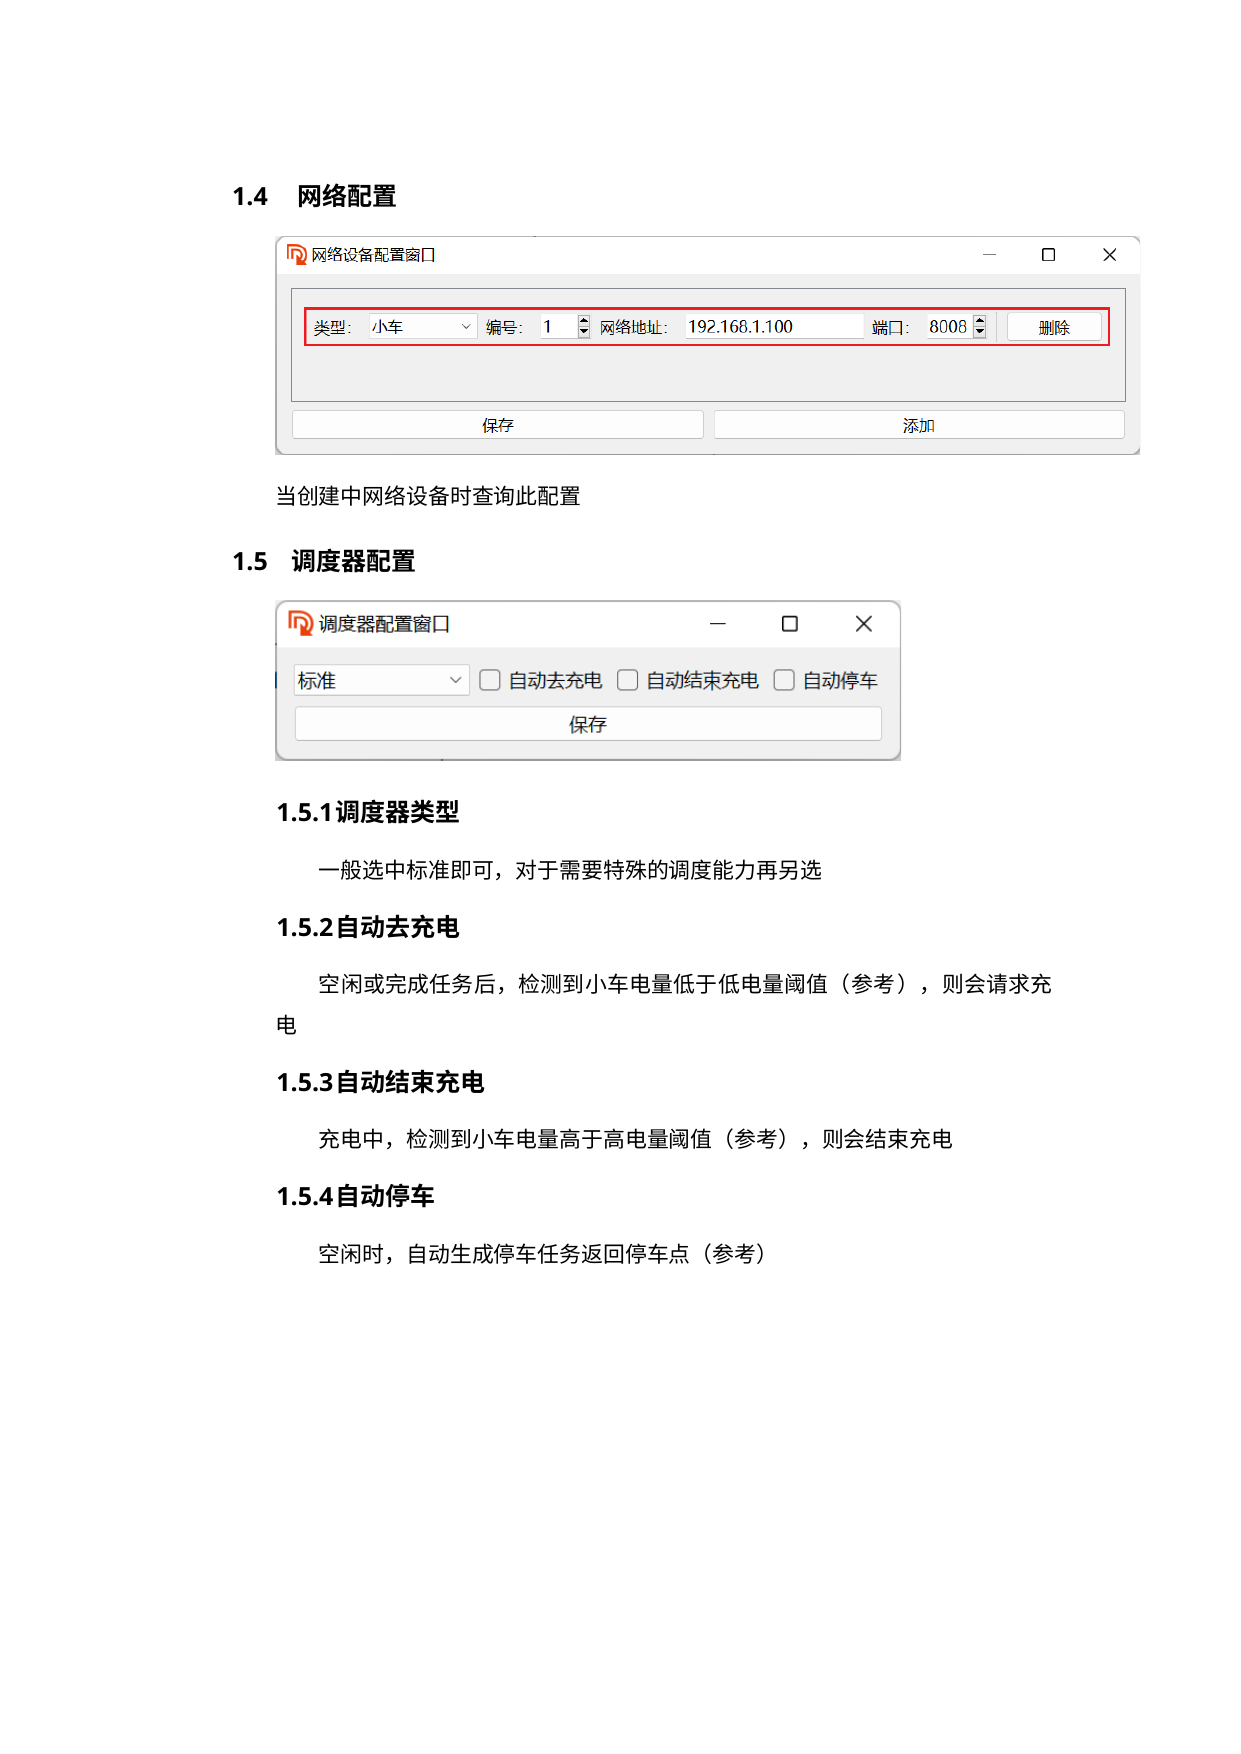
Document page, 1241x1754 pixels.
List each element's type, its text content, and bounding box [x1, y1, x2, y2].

text 空闲或完成任务后，检测到小车电量低于低电量阈值（参考3.3.1），则会请求充电 [275, 967, 1053, 1040]
text 充电中，检测到小车电量高于高电量阈值（参考3.3.2），则会结束充电 [275, 1122, 1053, 1154]
text 当创建3.2中网络设备时查询此配置 [231, 478, 1053, 511]
list 调度器类型 [276, 778, 1053, 843]
list 自动结束充电 [276, 1048, 1053, 1113]
text 一般选中标准即可，对于需要特殊的调度能力再另选 [275, 852, 1053, 885]
list 自动停车 [276, 1162, 1053, 1227]
picture [275, 600, 902, 761]
list 自动去充电 [276, 893, 1053, 958]
text 空闲时，自动生成停车任务返回停车点（参考3.3.4） [275, 1236, 1053, 1269]
list 网络配置 [232, 162, 1053, 227]
list 调度器配置 [232, 527, 1053, 592]
picture [275, 236, 1141, 455]
